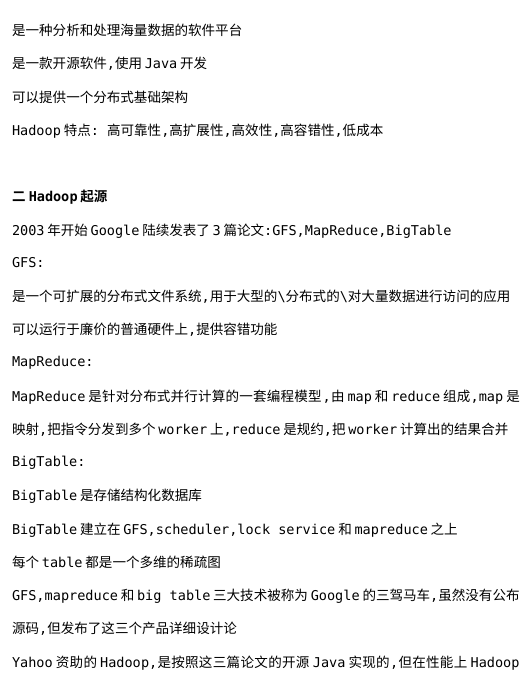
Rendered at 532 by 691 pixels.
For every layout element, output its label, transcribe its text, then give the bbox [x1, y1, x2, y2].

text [12, 644, 520, 678]
text 可以提供一个分布式基础架构 [12, 79, 520, 113]
text 是一种分析和处理海量数据的软件平台 [12, 13, 520, 46]
text 可以运行于廉价的普通硬件上,提供容错功能 [12, 312, 520, 345]
text 每个table都是一个多维的稀疏图 [12, 545, 520, 578]
text 2003年开始Google陆续发表了3篇论文:GFS,MapReduce,BigTable [12, 212, 520, 246]
text BigTable: [12, 445, 520, 478]
text Hadoop特点: 高可靠性,高扩展性,高效性,高容错性,低成本 [12, 113, 520, 146]
text MapReduce: [12, 345, 520, 379]
text BigTable建立在GFS,scheduler,lock service和mapreduce之上 [12, 512, 520, 545]
text 是一个可扩展的分布式文件系统,用于大型的\分布式的\对大量数据进行访问的应用 [12, 279, 520, 312]
text GFS,mapreduce和big table三大技术被称为Google的三驾马车,虽然没有公布源码,但发布了这三个产品详细设计论 [12, 578, 520, 644]
text 二 Hadoop起源 [12, 179, 520, 212]
text MapReduce是针对分布式并行计算的一套编程模型,由map和reduce组成,map是映射,把指令分发到多个worker上,reduce是规约,把worker计算出的结果合并 [12, 379, 520, 445]
text 是一款开源软件,使用Java开发 [12, 46, 520, 79]
text GFS: [12, 246, 520, 279]
text BigTable是存储结构化数据库 [12, 478, 520, 512]
